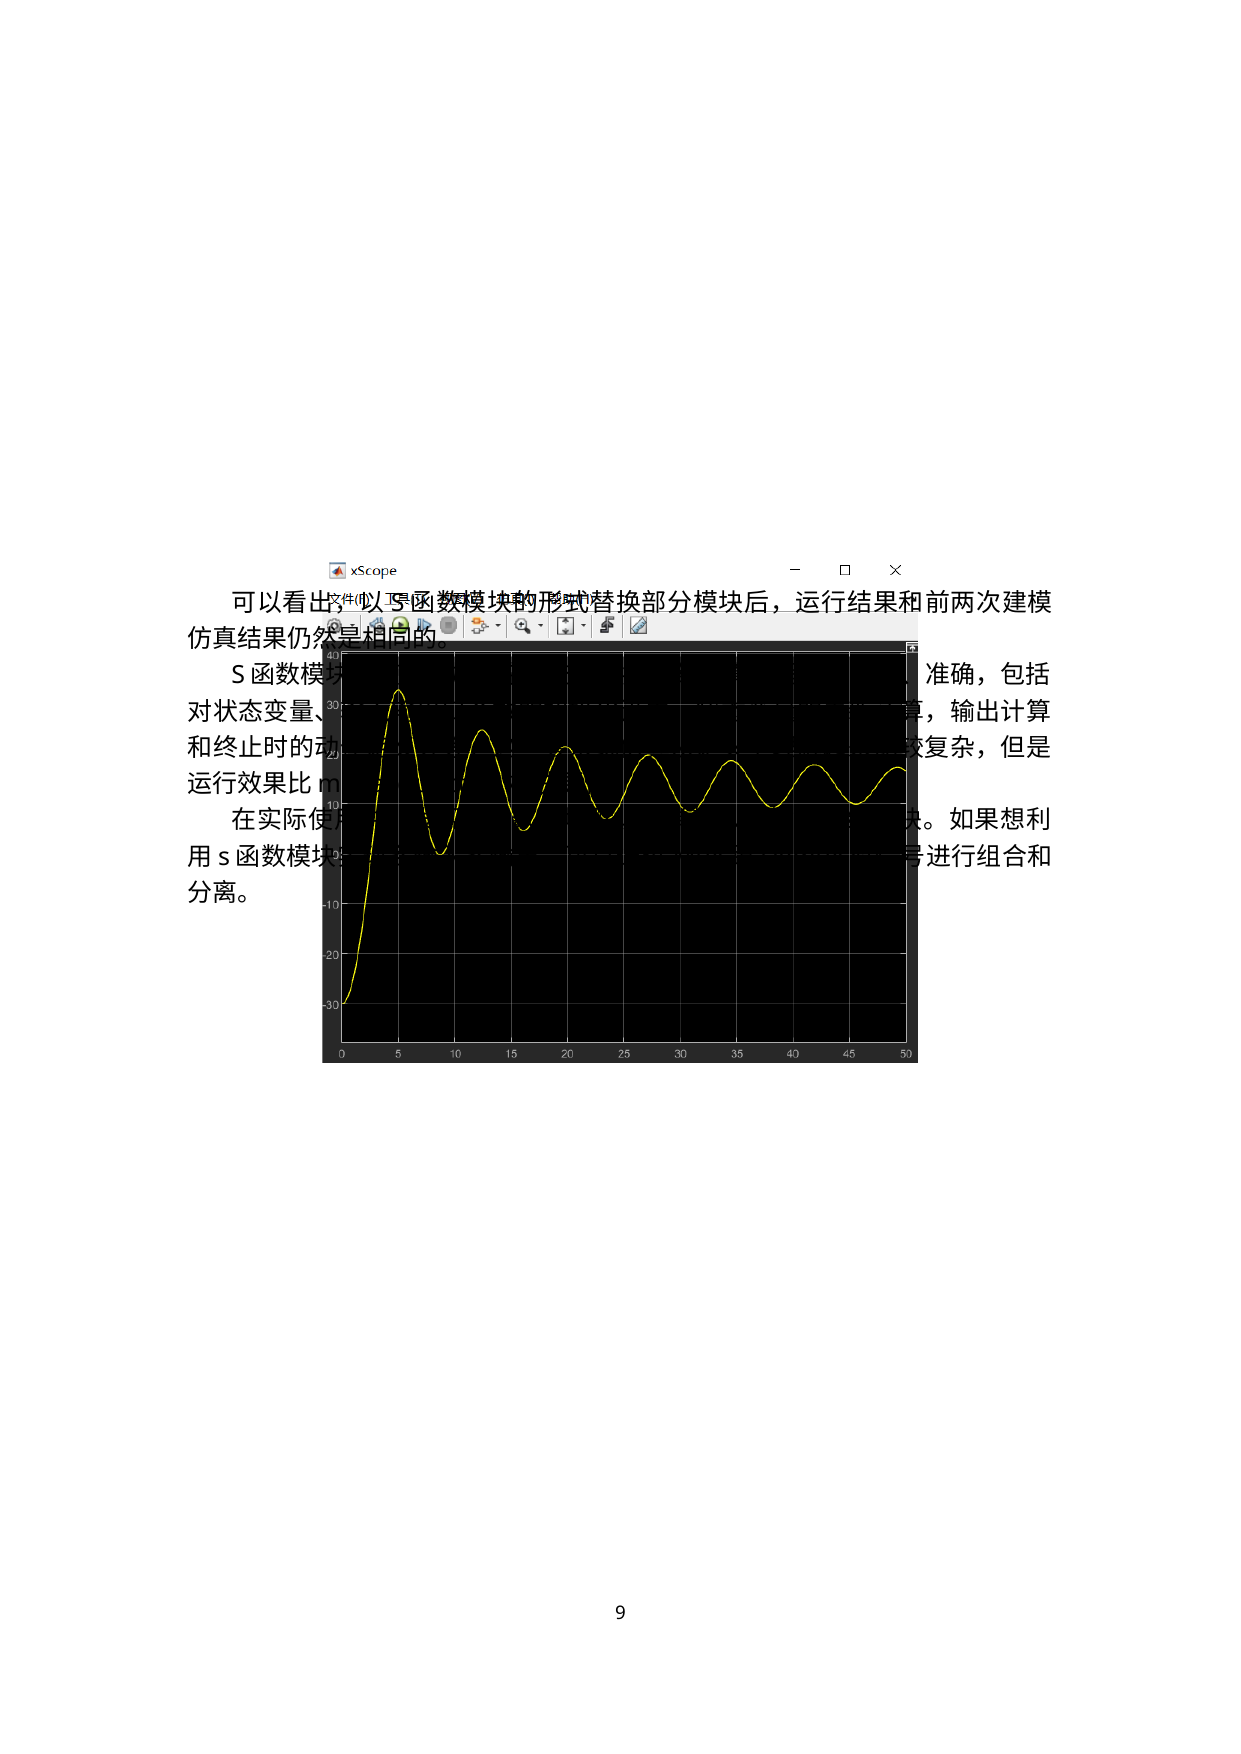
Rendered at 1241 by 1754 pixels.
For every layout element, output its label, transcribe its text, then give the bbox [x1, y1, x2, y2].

picture [322, 908, 918, 1063]
text 可以看出，以S函数模块的形式替换部分模块后，运行结果和前两次建模仿真结果仍然是相同的。 [187, 582, 1053, 655]
text 在实际使用中，发现s函数模块默认是单输入单输出系统模块。如果想利用s函数模块实现多输入多输出，可以通过Mux跟Demux对信号进行组合和分离。 [187, 800, 1053, 908]
picture [322, 557, 918, 582]
text S函数模块的使用更加复杂，它提供的系统仿真流程更加全面、准确，包括对状态变量、输入输出口个数的初始化设置，状态变量的更新计算，输出计算和终止时的动作定义等等，这一套系统仿真从定义上理解起来比较复杂，但是运行效果比matlab function模块更快。 [187, 655, 1053, 800]
